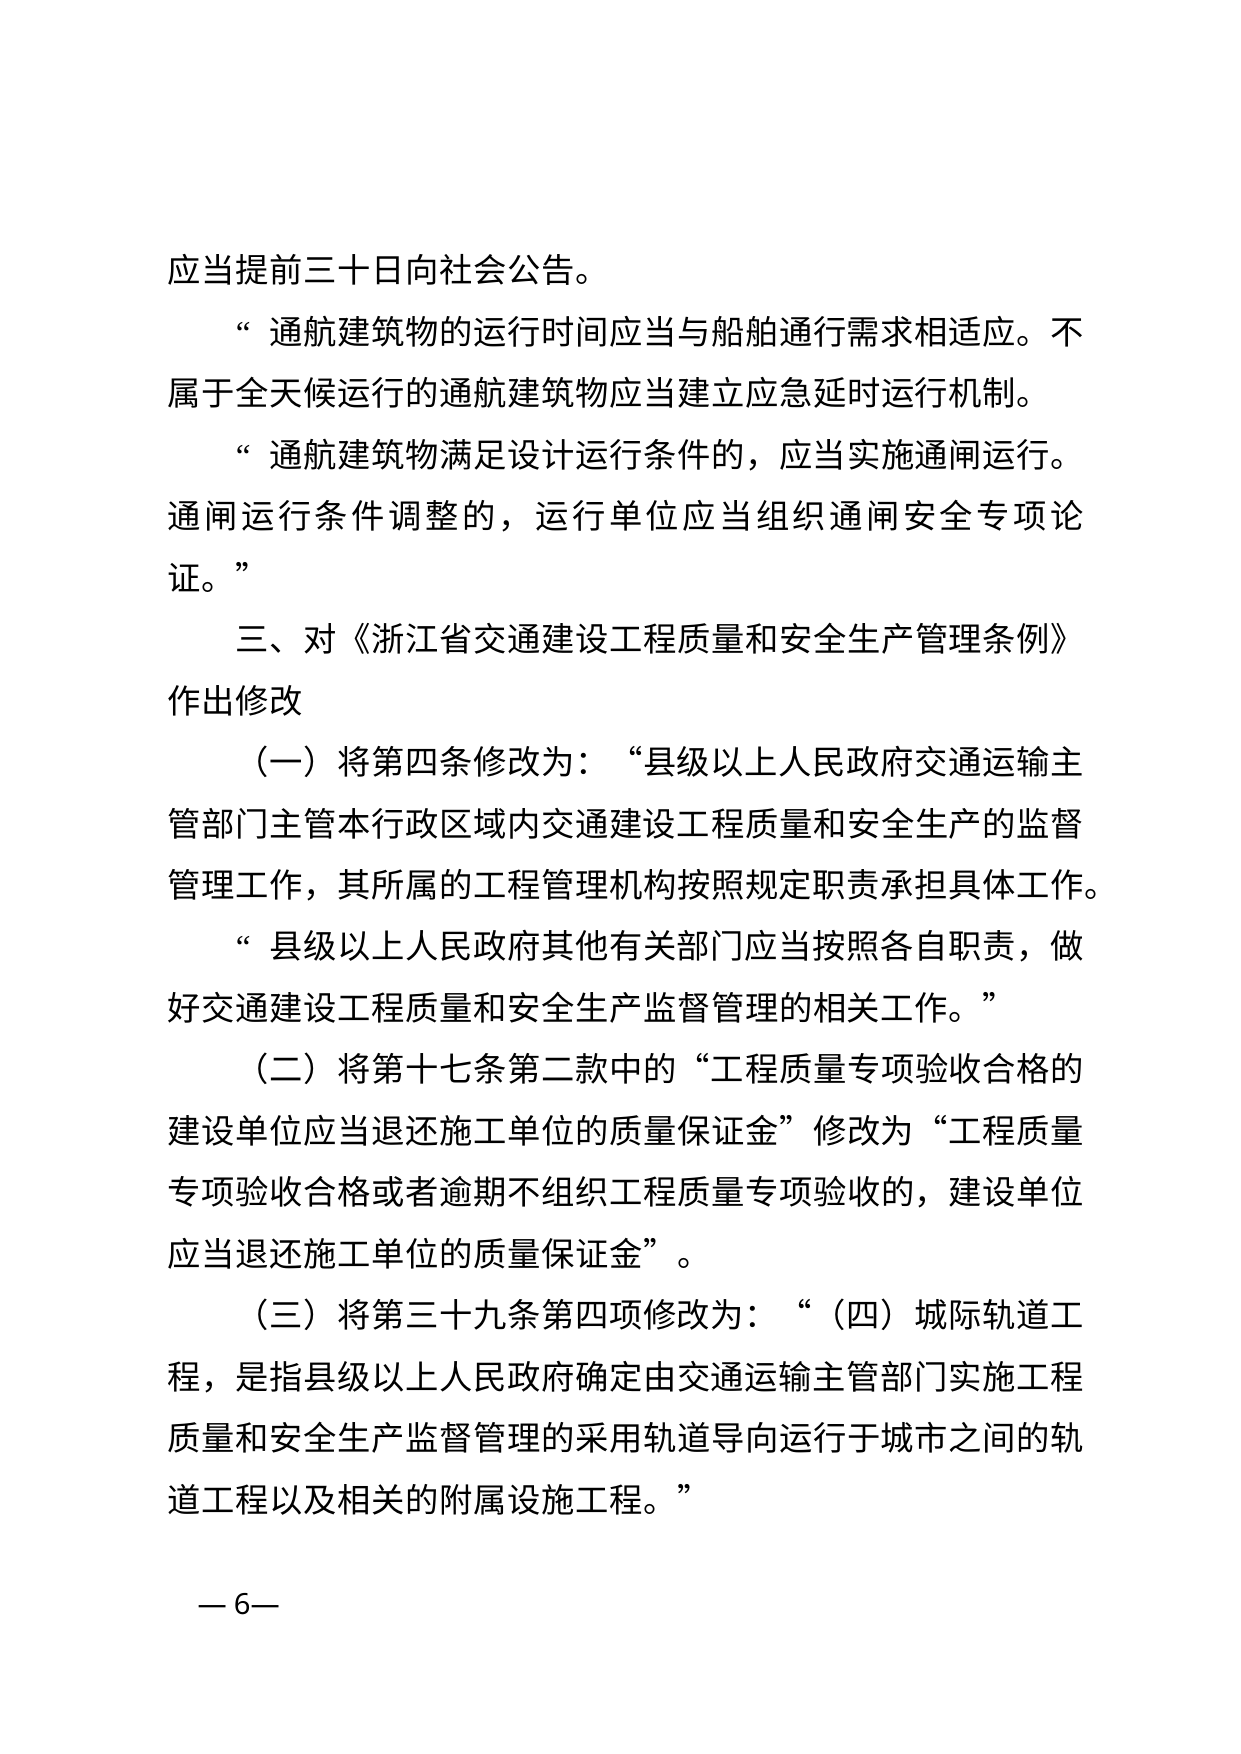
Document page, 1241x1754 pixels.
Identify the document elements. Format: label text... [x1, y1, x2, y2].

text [168, 238, 1084, 299]
text 三、对《浙江省交通建设工程质量和安全生产管理条例》作出修改 [168, 606, 1084, 729]
text （三）将第三十九条第四项修改为：“（四）城际轨道工程，是指县级以上人民政府确定由交通运输主管部门实施工程质量和安全生产监督管理的采用轨道导向运行于城市之间的轨道工程以及相关的附属设施工程。” [168, 1282, 1084, 1528]
text “通航建筑物满足设计运行条件的，应当实施通闸运行。通闸运行条件调整的，运行单位应当组织通闸安全专项论证。” [168, 422, 1084, 606]
text “县级以上人民政府其他有关部门应当按照各自职责，做好交通建设工程质量和安全生产监督管理的相关工作。” [168, 914, 1084, 1037]
text （一）将第四条修改为：“县级以上人民政府交通运输主管部门主管本行政区域内交通建设工程质量和安全生产的监督管理工作，其所属的工程管理机构按照规定职责承担具体工作。 [168, 729, 1084, 914]
text “通航建筑物的运行时间应当与船舶通行需求相适应。不属于全天候运行的通航建筑物应当建立应急延时运行机制。 [168, 299, 1084, 422]
text （二）将第十七条第二款中的“工程质量专项验收合格的，建设单位应当退还施工单位的质量保证金”修改为“工程质量专项验收合格或者逾期不组织工程质量专项验收的，建设单位应当退还施工单位的质量保证金”。 [168, 1037, 1084, 1282]
